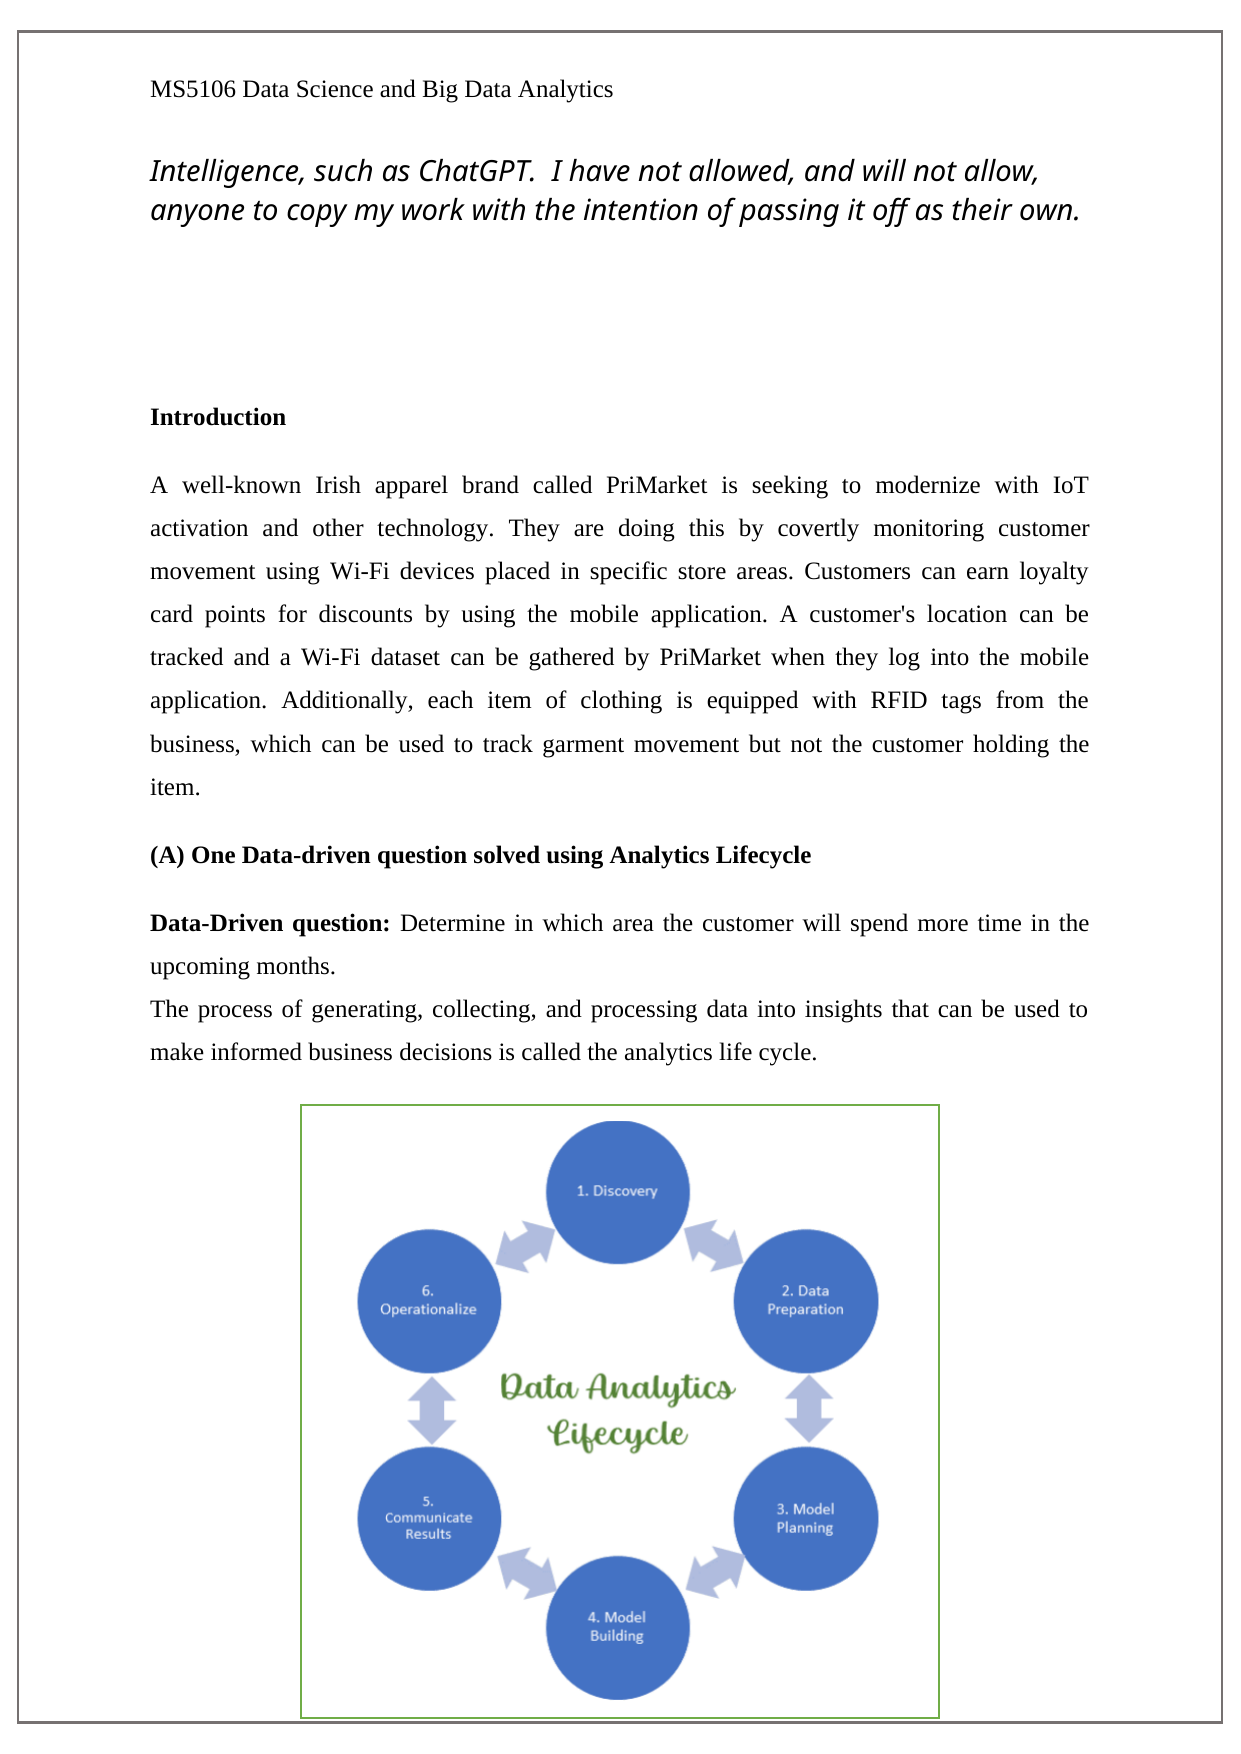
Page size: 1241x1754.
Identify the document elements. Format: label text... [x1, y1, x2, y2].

text (A) One Data-driven question solved using Analytics Lifecycle [150, 840, 1090, 869]
text The process of generating, collecting, and processing data into insights that can be used to make informed business decisions is called the analytics life cycle. [150, 994, 1090, 1066]
text Data-Driven question: Determine in which area the customer will spend more time in the upcoming months. [150, 908, 1090, 980]
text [150, 150, 1090, 229]
text A well-known Irish apparel brand called PriMarket is seeking to modernize with IoT activation and other technology. They are doing this by covertly monitoring customer movement using Wi-Fi devices placed in specific store areas. Customers can earn loyalty card points for discounts by using the mobile application. A customer's location can be tracked and a Wi-Fi dataset can be gathered by PriMarket when they log into the mobile application. Additionally, each item of clothing is equipped with RFID tags from the business, which can be used to track garment movement but not the customer holding the item. [150, 470, 1090, 801]
text Introduction [150, 402, 1090, 431]
picture [347, 1121, 894, 1703]
